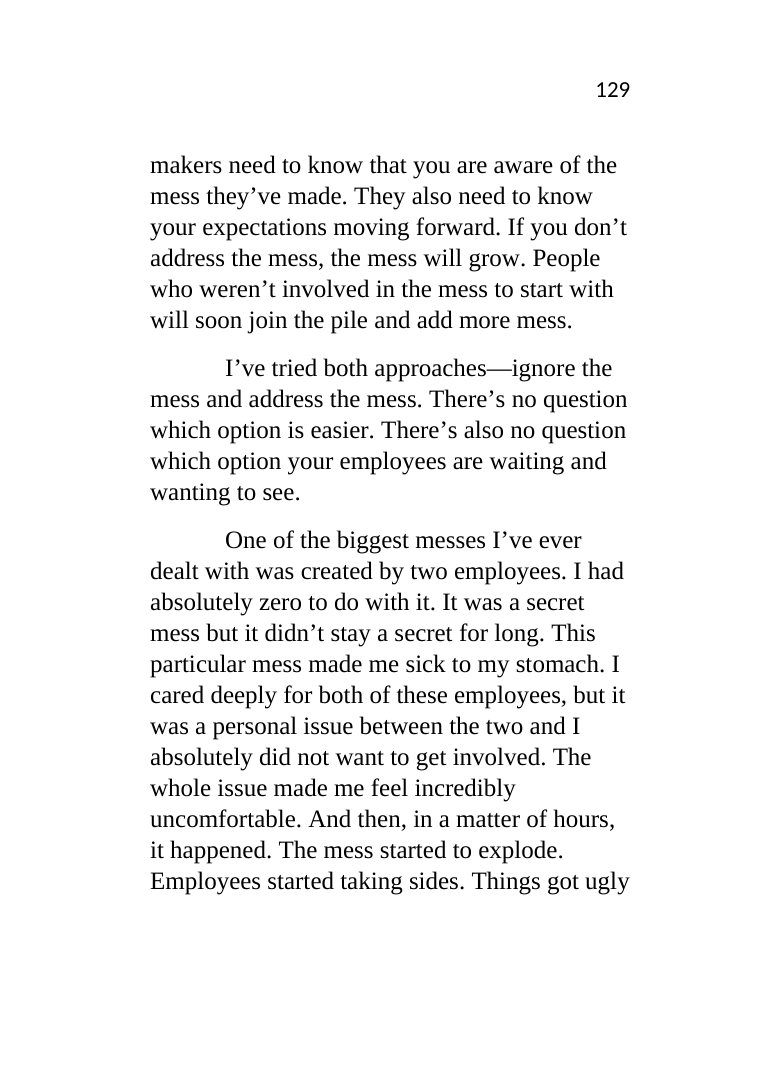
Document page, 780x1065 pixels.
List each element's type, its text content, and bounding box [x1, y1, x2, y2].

text I’ve tried both approaches—ignore the mess and address the mess. There’s no question which option is easier. There’s also no question which option your employees are waiting and wanting to see. [150, 353, 630, 506]
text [150, 525, 630, 895]
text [150, 150, 630, 334]
